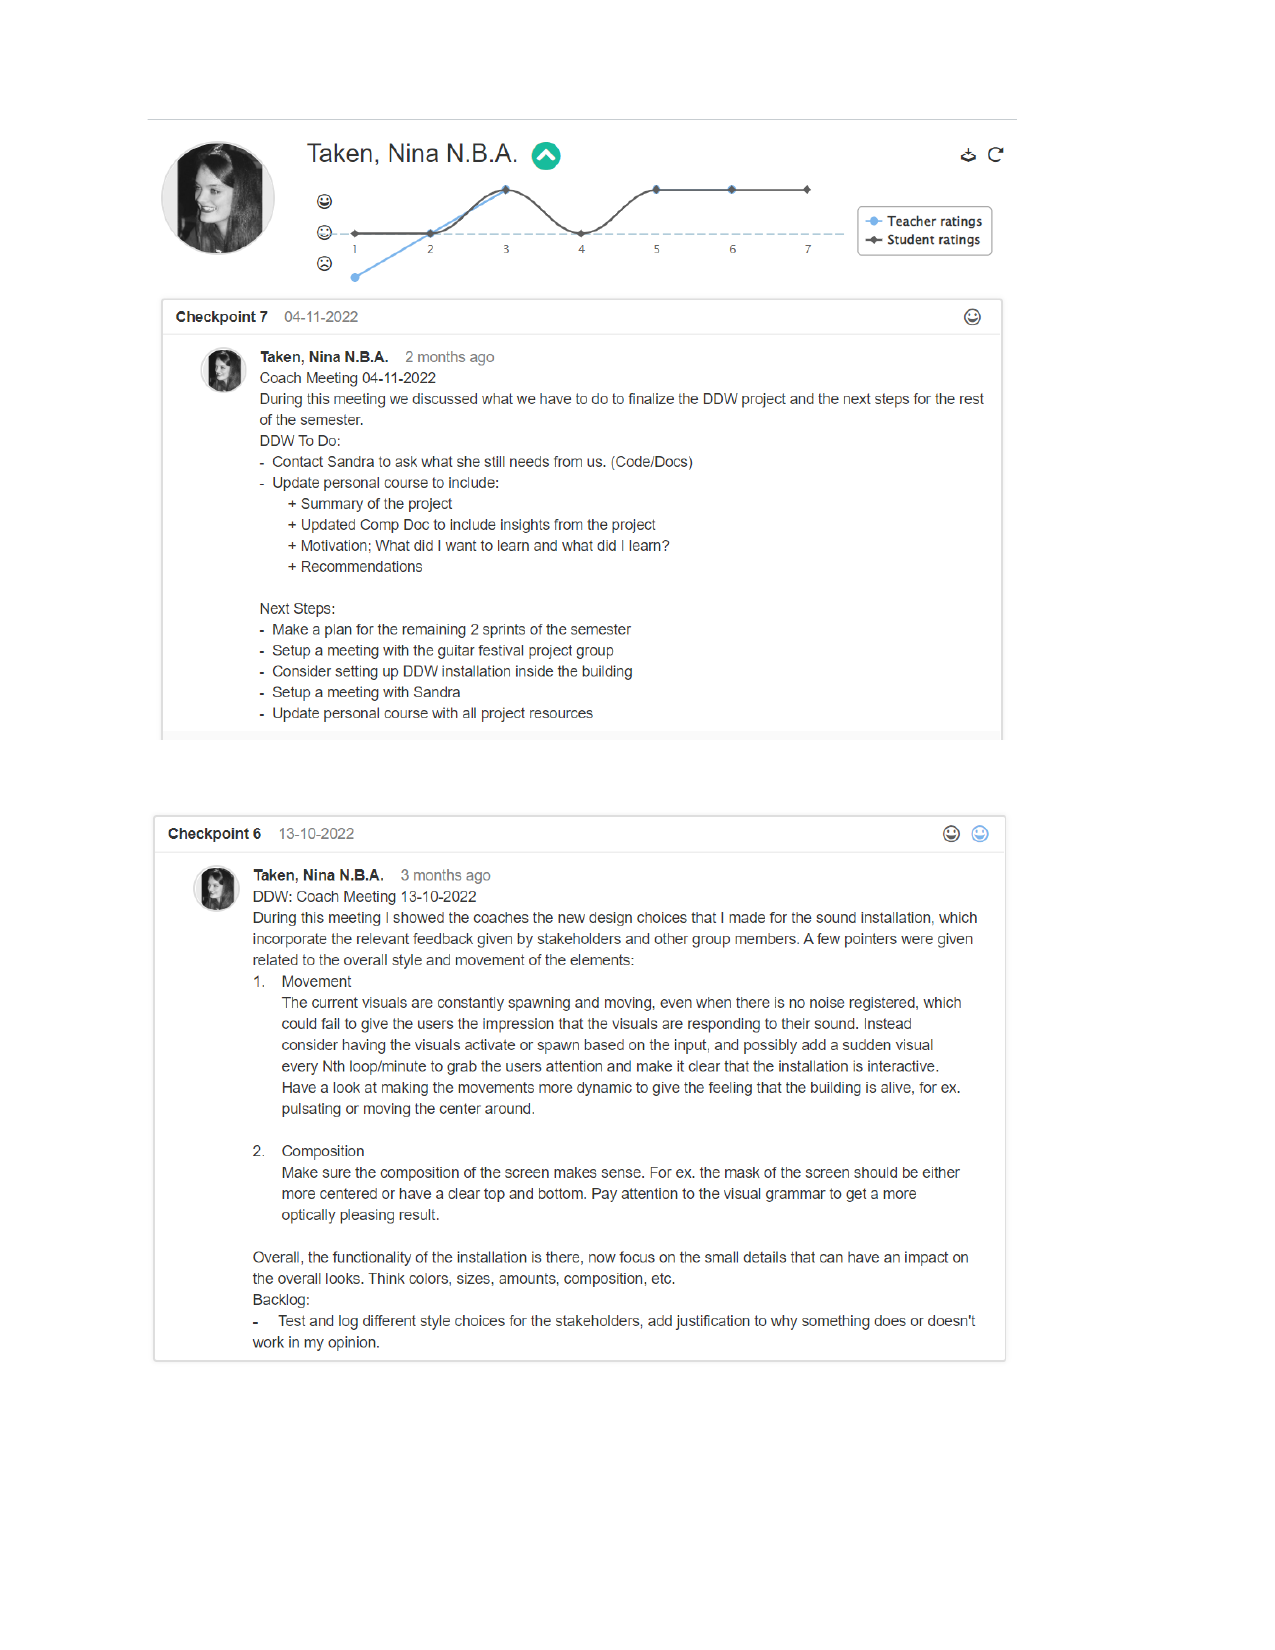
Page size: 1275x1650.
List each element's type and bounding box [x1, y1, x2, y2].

picture [147, 118, 1017, 740]
picture [147, 805, 1017, 1369]
